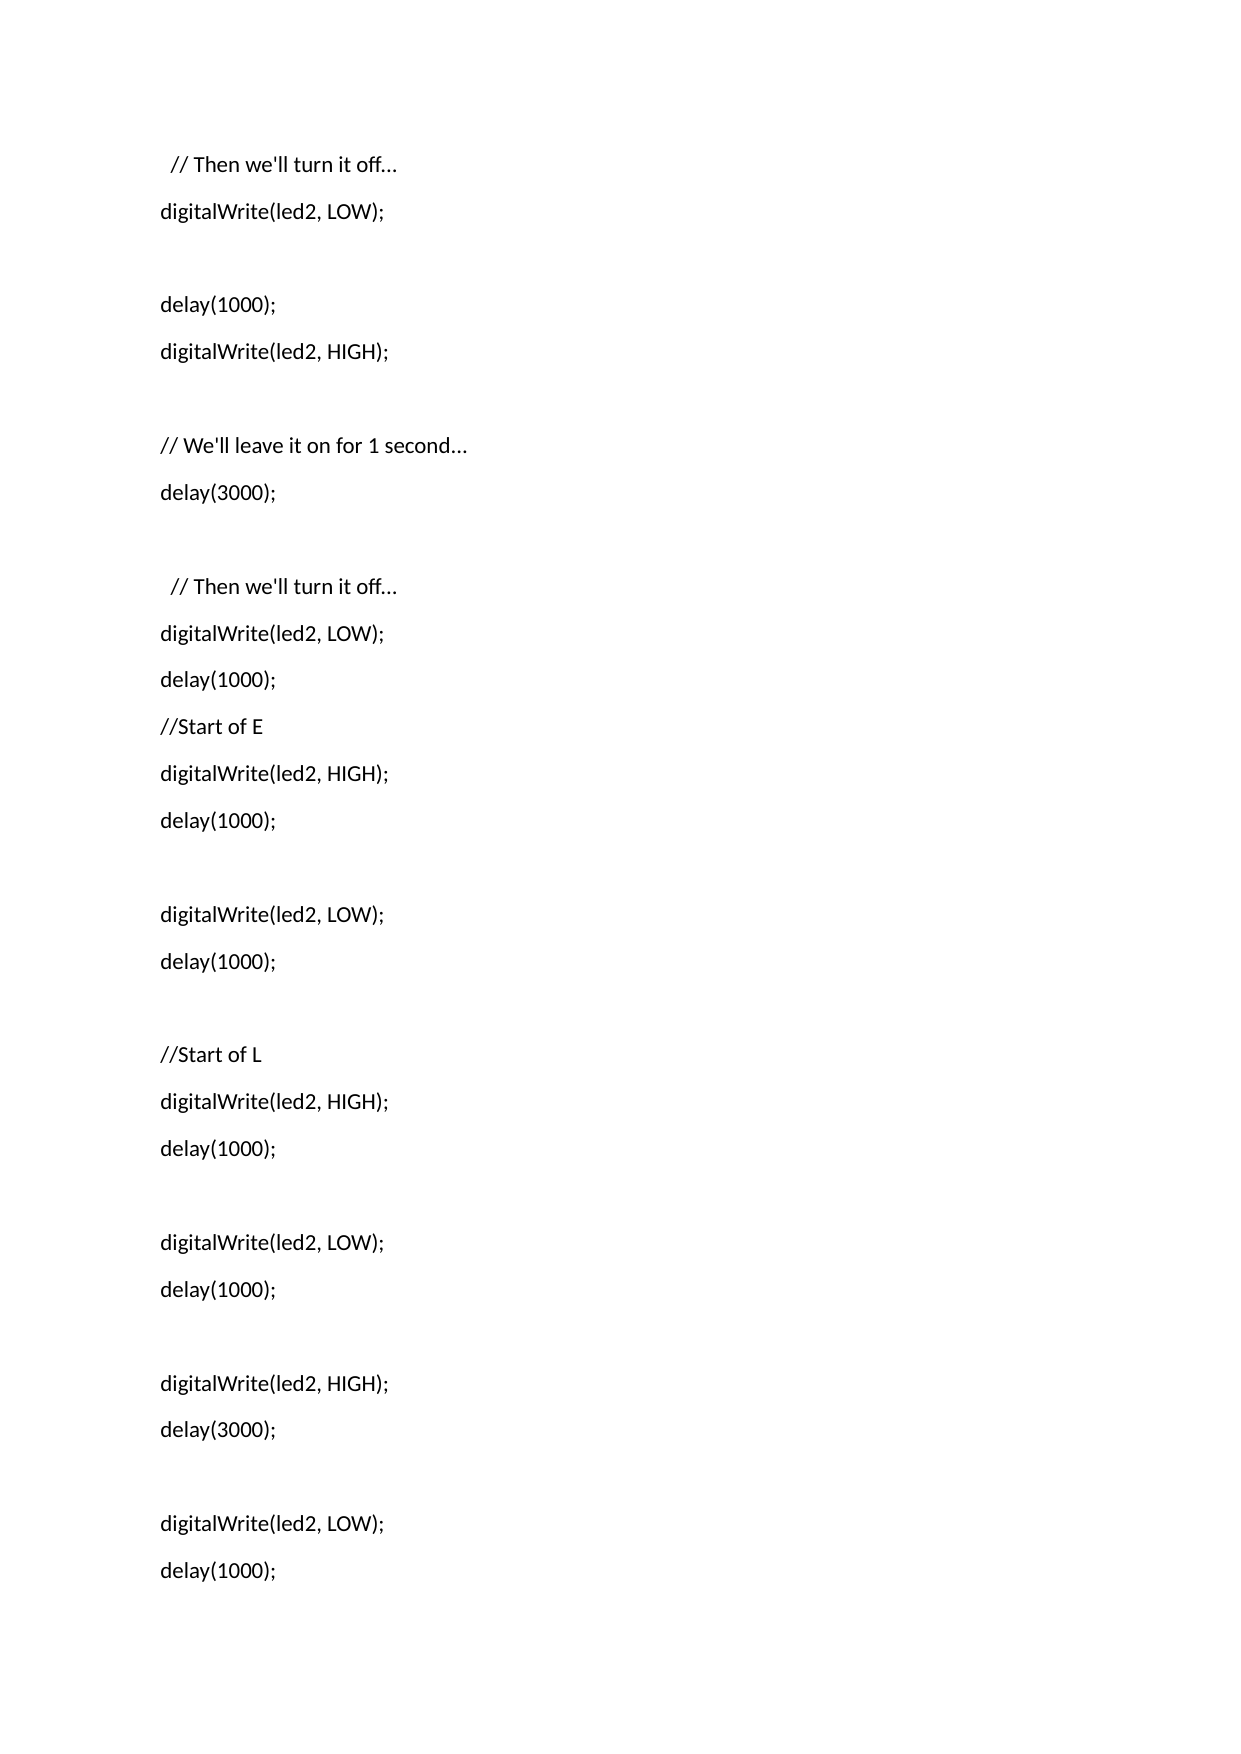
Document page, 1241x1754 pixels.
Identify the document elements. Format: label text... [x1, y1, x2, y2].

text delay(1000); [150, 666, 1090, 694]
text delay(1000); [150, 947, 1090, 975]
text delay(1000); [150, 291, 1090, 319]
text digitalWrite(led2, HIGH); [150, 337, 1090, 366]
text digitalWrite(led2, LOW); [150, 619, 1090, 647]
text delay(1000); [150, 1134, 1090, 1162]
text digitalWrite(led2, HIGH); [150, 1369, 1090, 1397]
text digitalWrite(led2, LOW); [150, 1228, 1090, 1256]
text //Start of E [150, 712, 1090, 741]
text delay(3000); [150, 1416, 1090, 1444]
text delay(1000); [150, 1556, 1090, 1584]
text // Then we'll turn it off... [150, 150, 1090, 178]
text // Then we'll turn it off... [150, 572, 1090, 600]
text digitalWrite(led2, HIGH); [150, 759, 1090, 787]
text digitalWrite(led2, LOW); [150, 1509, 1090, 1537]
text digitalWrite(led2, LOW); [150, 197, 1090, 225]
text digitalWrite(led2, LOW); [150, 900, 1090, 928]
text delay(3000); [150, 478, 1090, 506]
text delay(1000); [150, 1275, 1090, 1303]
text //Start of L [150, 1041, 1090, 1069]
text digitalWrite(led2, HIGH); [150, 1087, 1090, 1116]
text // We'll leave it on for 1 second... [150, 431, 1090, 459]
text delay(1000); [150, 806, 1090, 834]
